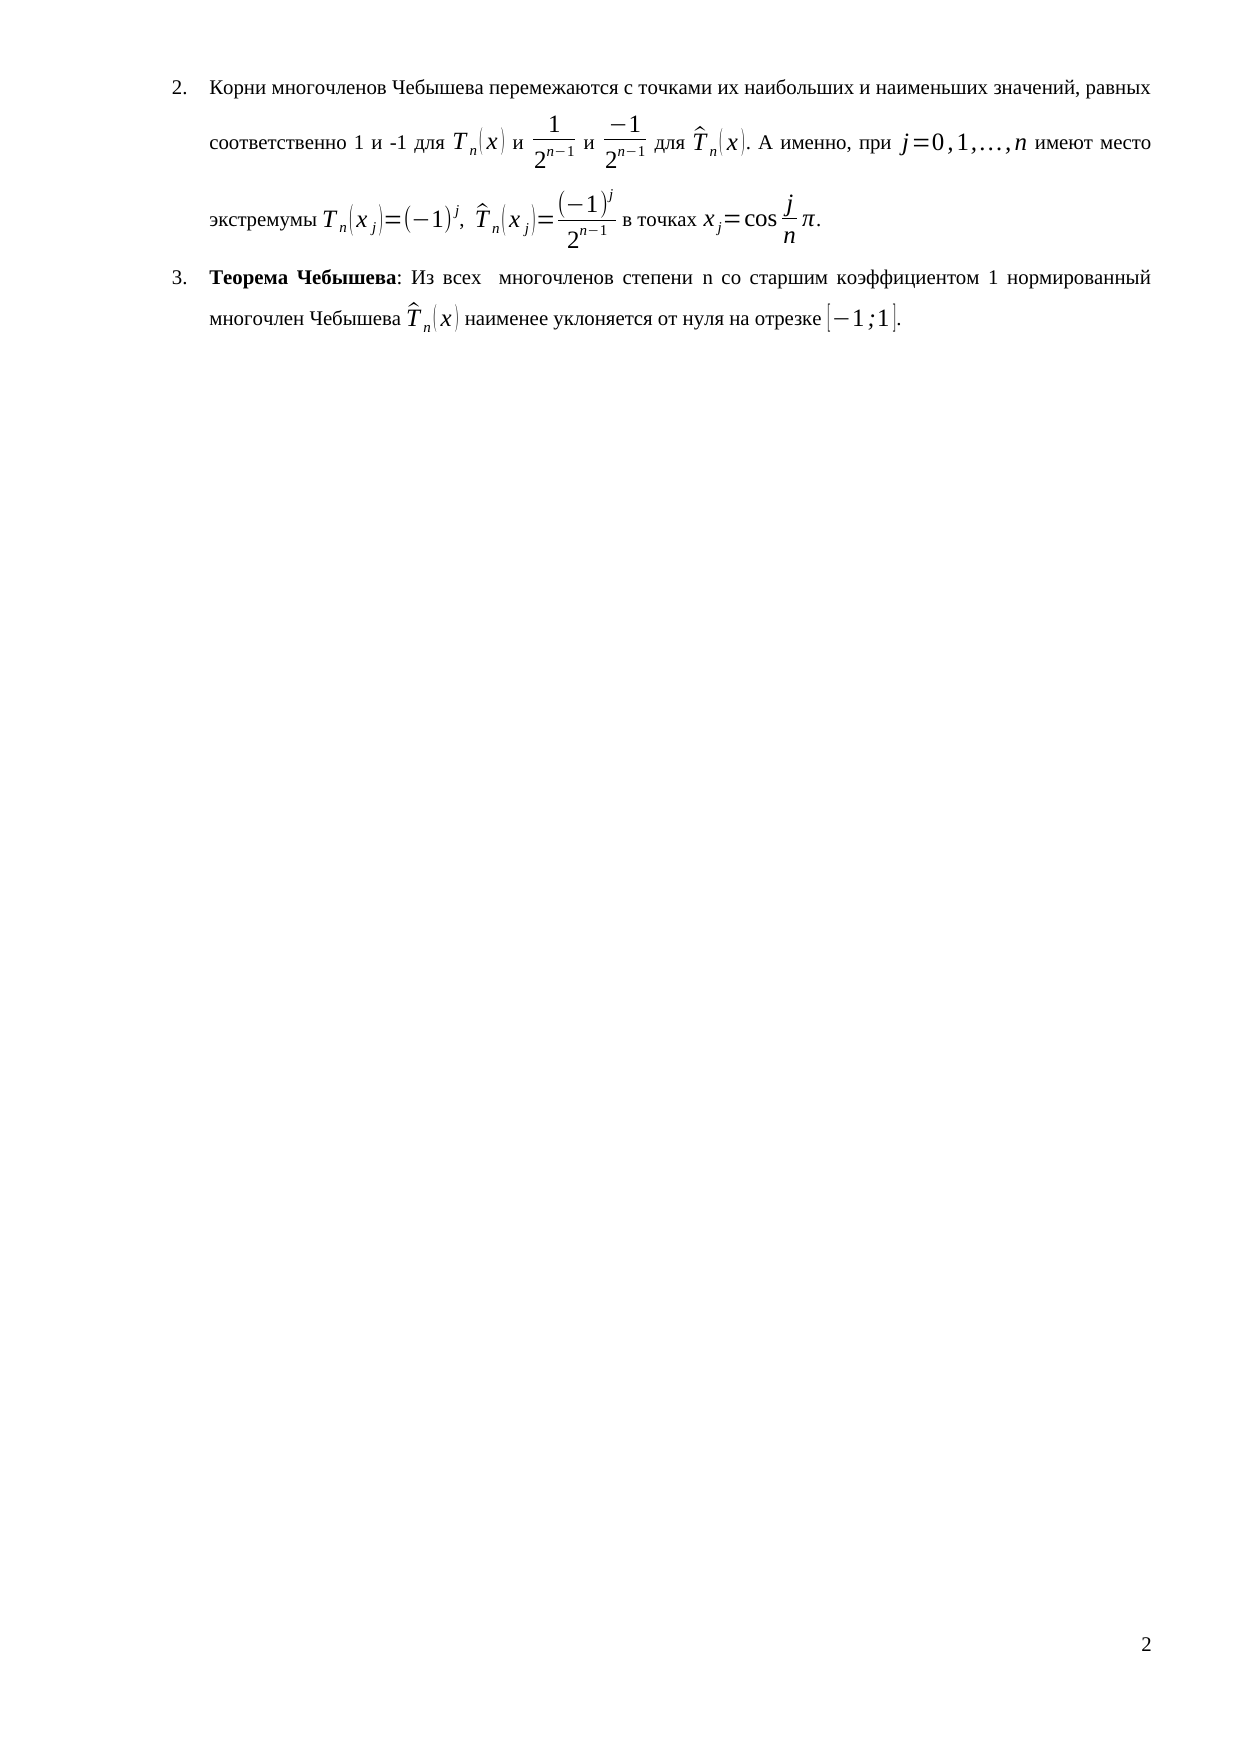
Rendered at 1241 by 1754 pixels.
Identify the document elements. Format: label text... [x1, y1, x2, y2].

list Корни многочленов Чебышева перемежаются с точками их наибольших и наименьших значений, равных соответственно 1 и -1 для и и для . А именно, при имеют место экстремумы , в точках . [172, 75, 1152, 253]
list Теорема Чебышева: Из всех многочленов степени n со старшим коэффициентом 1 нормированный многочлен Чебышева наименее уклоняется от нуля на отрезке . [172, 265, 1152, 335]
